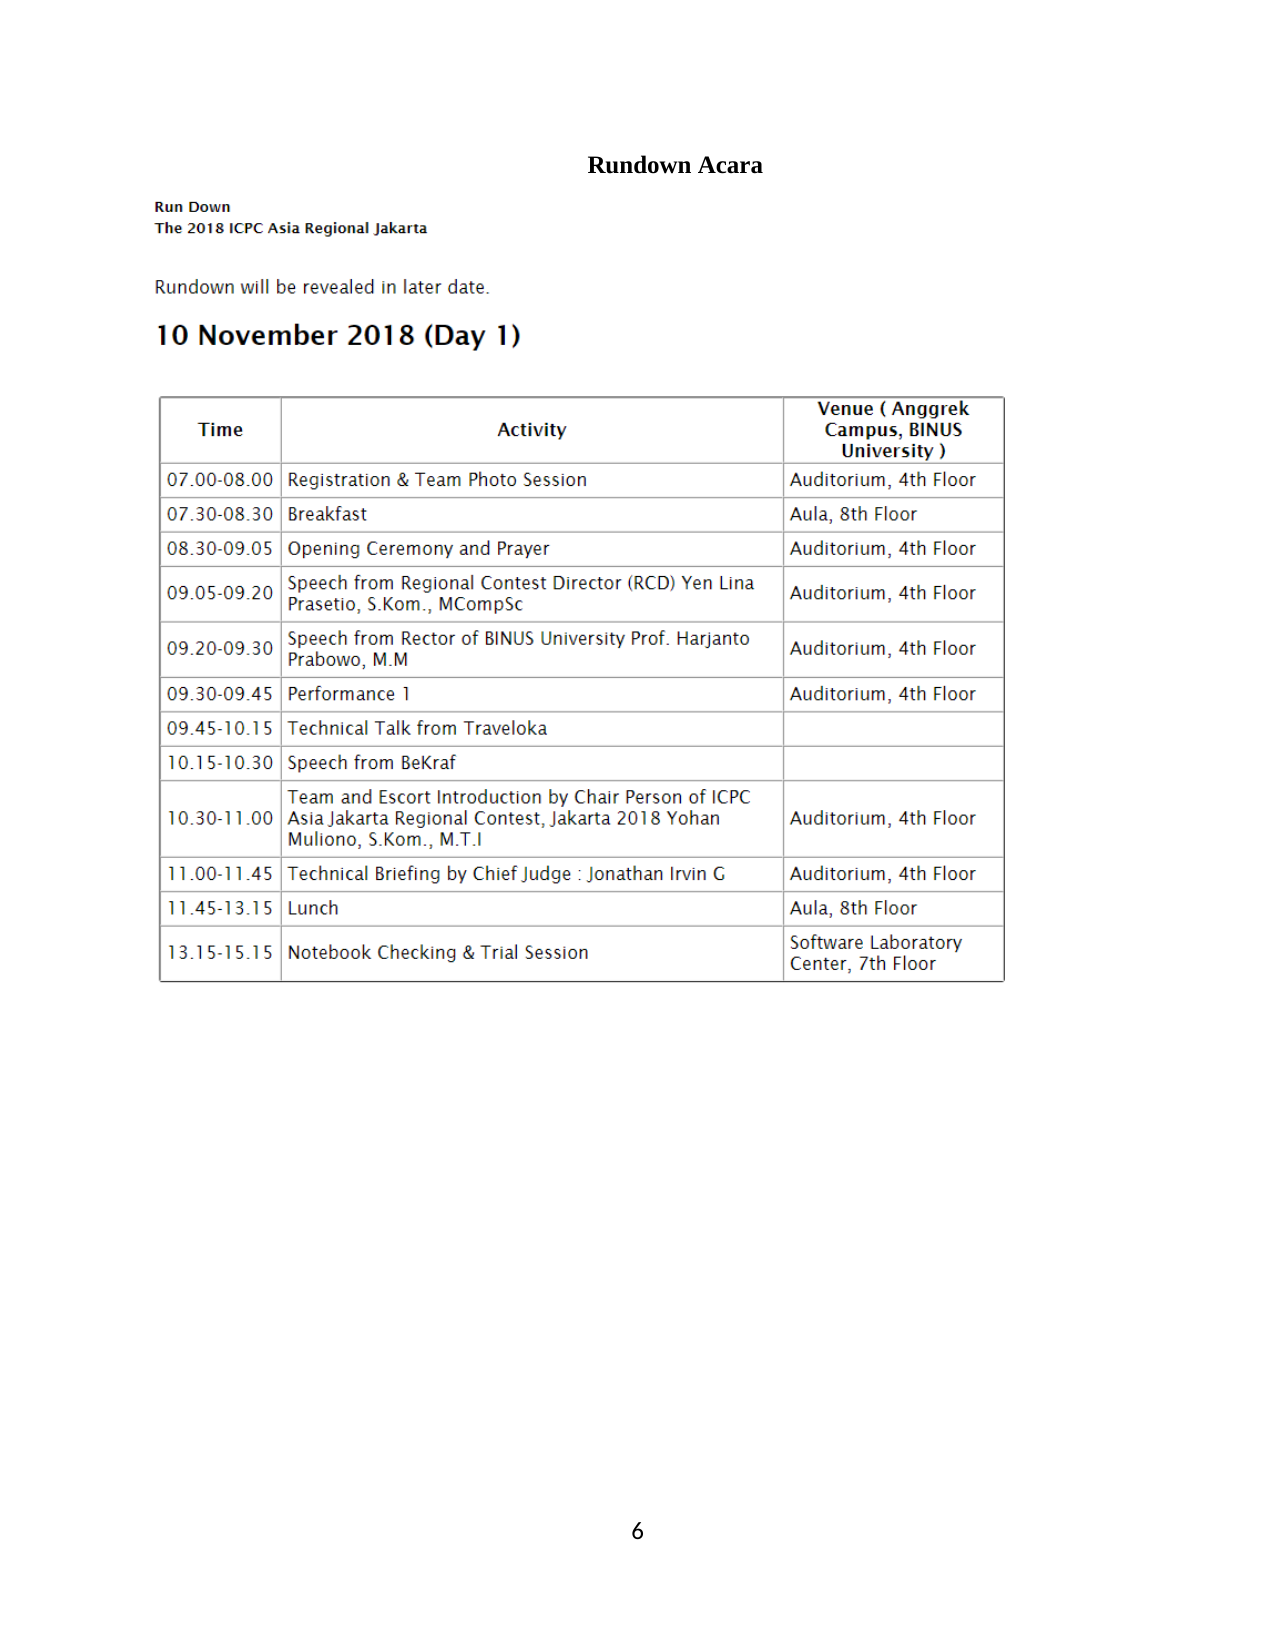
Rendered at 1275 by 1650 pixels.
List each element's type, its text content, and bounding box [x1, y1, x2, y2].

picture [150, 385, 1015, 990]
subtitle Rundown Acara [225, 150, 1125, 179]
picture [150, 193, 1015, 364]
